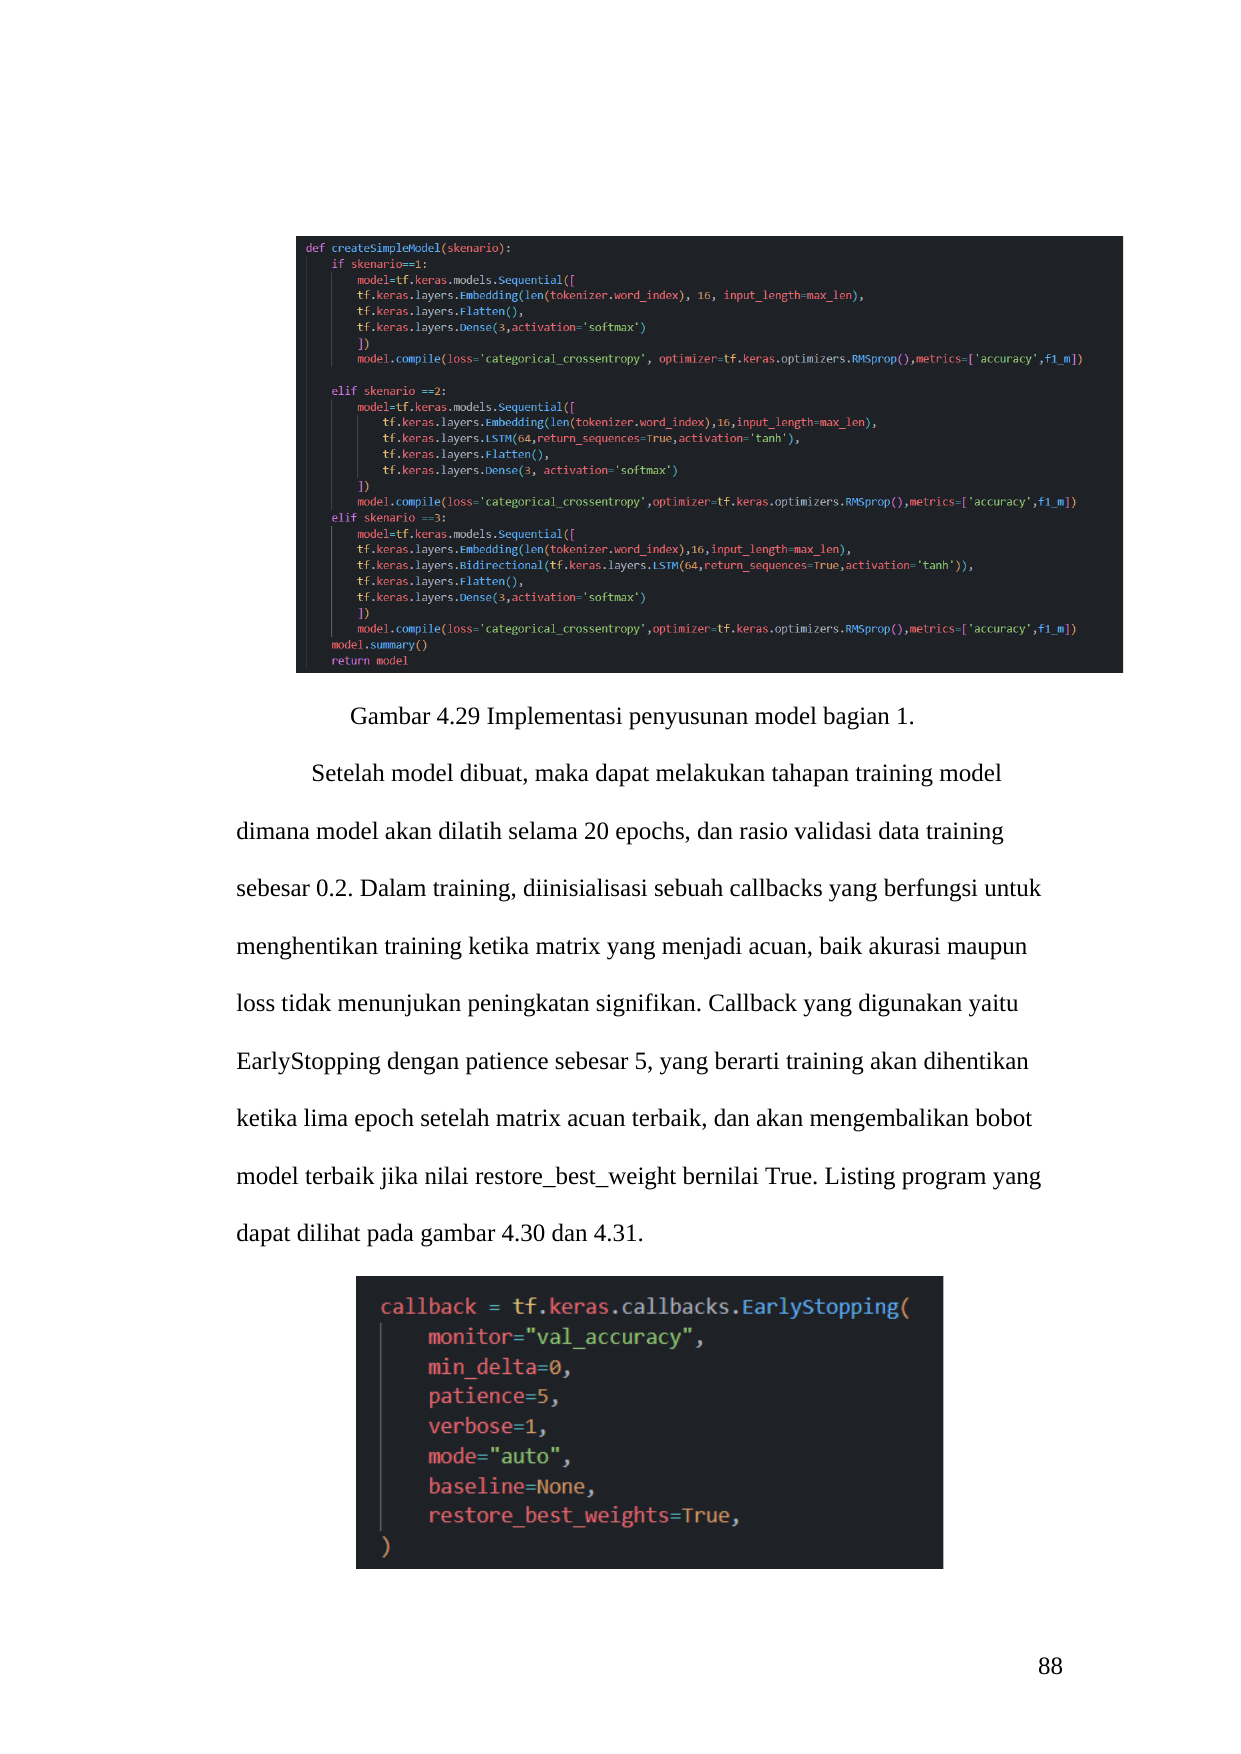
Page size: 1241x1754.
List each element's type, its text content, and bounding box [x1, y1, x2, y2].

text Gambar 4.29 Implementasi penyusunan model bagian 1. [236, 701, 1063, 730]
picture [296, 236, 1124, 673]
picture [356, 1276, 944, 1569]
text Setelah model dibuat, maka dapat melakukan tahapan training model dimana model akan dilatih selama 20 epochs, dan rasio validasi data training sebesar 0.2. Dalam training, diinisialisasi sebuah callbacks yang berfungsi untuk menghentikan training ketika matrix yang menjadi acuan, baik akurasi maupun loss tidak menunjukan peningkatan signifikan. Callback yang digunakan yaitu EarlyStopping dengan patience sebesar 5, yang berarti training akan dihentikan ketika lima epoch setelah matrix acuan terbaik, dan akan mengembalikan bobot model terbaik jika nilai restore_best_weight bernilai True. Listing program yang dapat dilihat pada gambar 4.30 dan 4.31. [236, 758, 1063, 1247]
